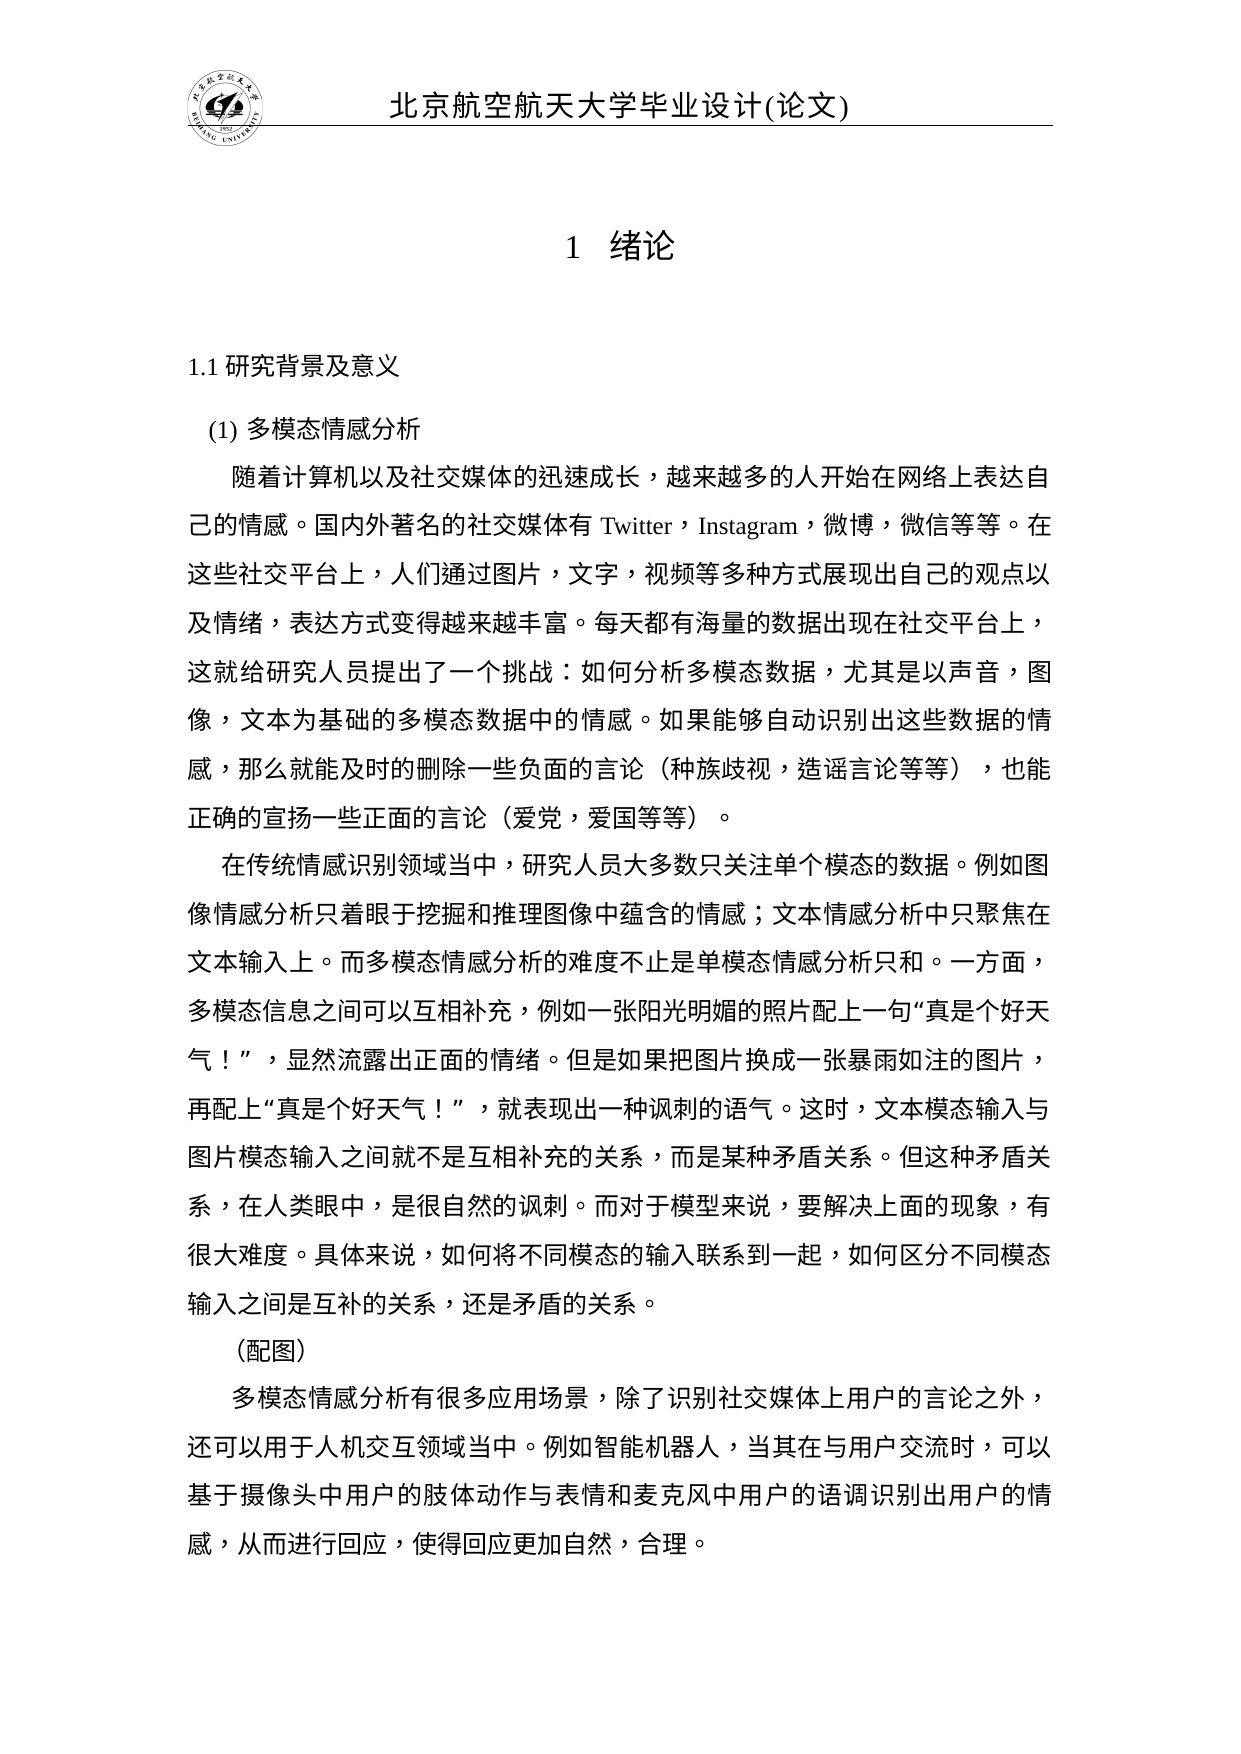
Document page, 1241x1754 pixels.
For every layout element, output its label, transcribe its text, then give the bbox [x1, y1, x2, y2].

text （配图） [187, 1335, 1053, 1368]
text 多模态情感分析有很多应用场景，除了识别社交媒体上用户的言论之外，还可以用于人机交互领域当中。例如智能机器人，当其在与用户交流时，可以基于摄像头中用户的肢体动作与表情和麦克风中用户的语调识别出用户的情感，从而进行回应，使得回应更加自然，合理。 [187, 1382, 1053, 1561]
text 随着计算机以及社交媒体的迅速成长，越来越多的人开始在网络上表达自己的情感。国内外著名的社交媒体有Twitter，Instagram，微博，微信等等。在这些社交平台上，人们通过图片，文字，视频等多种方式展现出自己的观点以及情绪，表达方式变得越来越丰富。每天都有海量的数据出现在社交平台上，这就给研究人员提出了一个挑战：如何分析多模态数据，尤其是以声音，图像，文本为基础的多模态数据中的情感。如果能够自动识别出这些数据的情感，那么就能及时的删除一些负面的言论（种族歧视，造谣言论等等），也能正确的宣扬一些正面的言论（爱党，爱国等等）。 [187, 461, 1053, 835]
picture [187, 70, 263, 146]
text 在传统情感识别领域当中，研究人员大多数只关注单个模态的数据。例如图像情感分析只着眼于挖掘和推理图像中蕴含的情感；文本情感分析中只聚焦在文本输入上。而多模态情感分析的难度不止是单模态情感分析只和。一方面，多模态信息之间可以互相补充，例如一张阳光明媚的照片配上一句“真是个好天气！” ，显然流露出正面的情绪。但是如果把图片换成一张暴雨如注的图片，再配上“真是个好天气！” ，就表现出一种讽刺的语气。这时，文本模态输入与图片模态输入之间就不是互相补充的关系，而是某种矛盾关系。但这种矛盾关系，在人类眼中，是很自然的讽刺。而对于模型来说，要解决上面的现象，有很大难度。具体来说，如何将不同模态的输入联系到一起，如何区分不同模态输入之间是互补的关系，还是矛盾的关系。 [187, 849, 1053, 1321]
subtitle 绪论 [187, 214, 1053, 279]
list 多模态情感分析 [208, 414, 1053, 446]
subtitle 研究背景及意义 [187, 351, 1053, 383]
